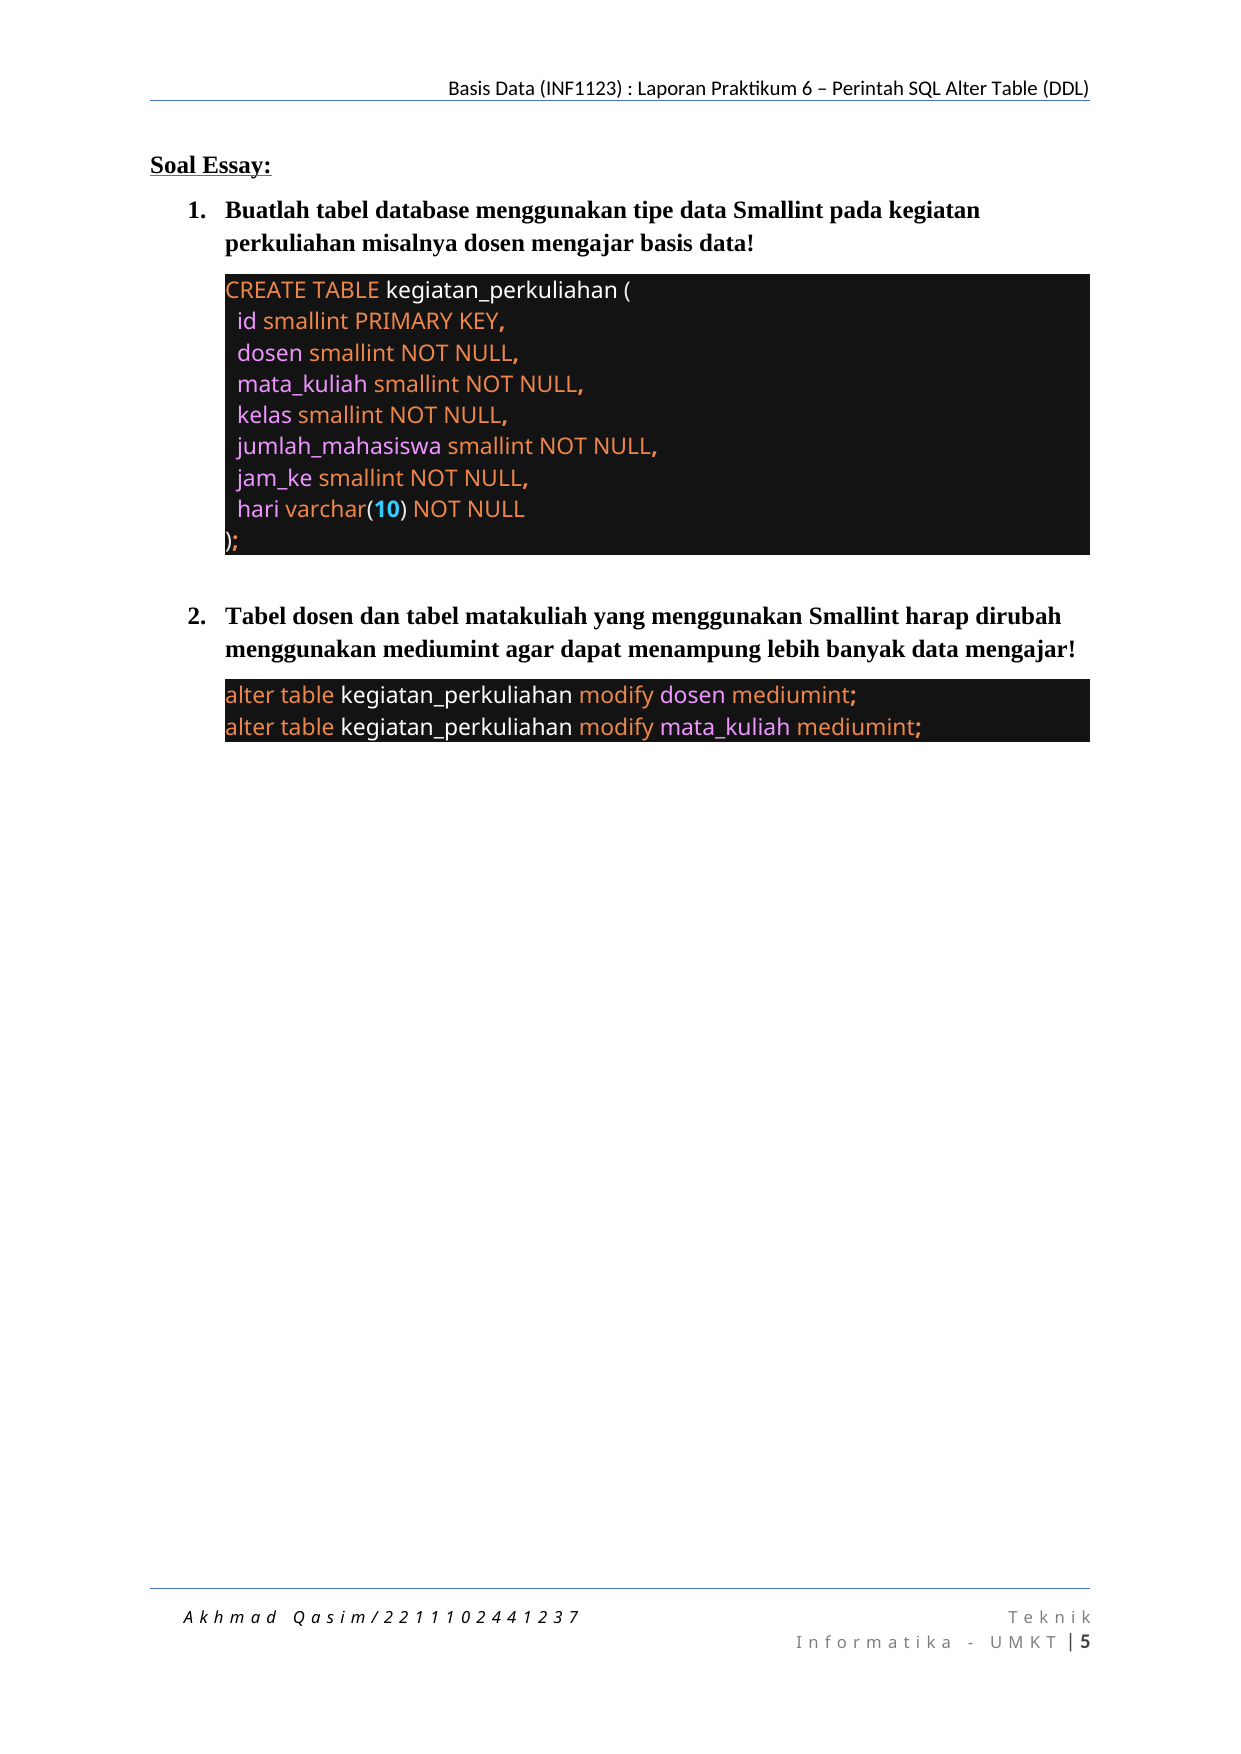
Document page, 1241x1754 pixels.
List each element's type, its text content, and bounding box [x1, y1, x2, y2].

list Buatlah tabel database menggunakan tipe data Smallint pada kegiatan perkuliahan misalnya dosen mengajar basis data! [187, 196, 1090, 257]
list Tabel dosen dan tabel matakuliah yang menggunakan Smallint harap dirubah menggunakan mediumint agar dapat menampung lebih banyak data mengajar! [187, 601, 1090, 663]
text alter table kegiatan_perkuliahan modify dosen mediumint; alter table kegiatan_perkuliahan modify mata_kuliah mediumint; [225, 679, 1090, 742]
text CREATE TABLE kegiatan_perkuliahan ( id smallint PRIMARY KEY, dosen smallint NOT NULL, mata_kuliah smallint NOT NULL, kelas smallint NOT NULL, jumlah_mahasiswa smallint NOT NULL, jam_ke smallint NOT NULL, hari varchar(10) NOT NULL ); [225, 274, 1090, 555]
text Soal Essay: [150, 150, 1090, 179]
